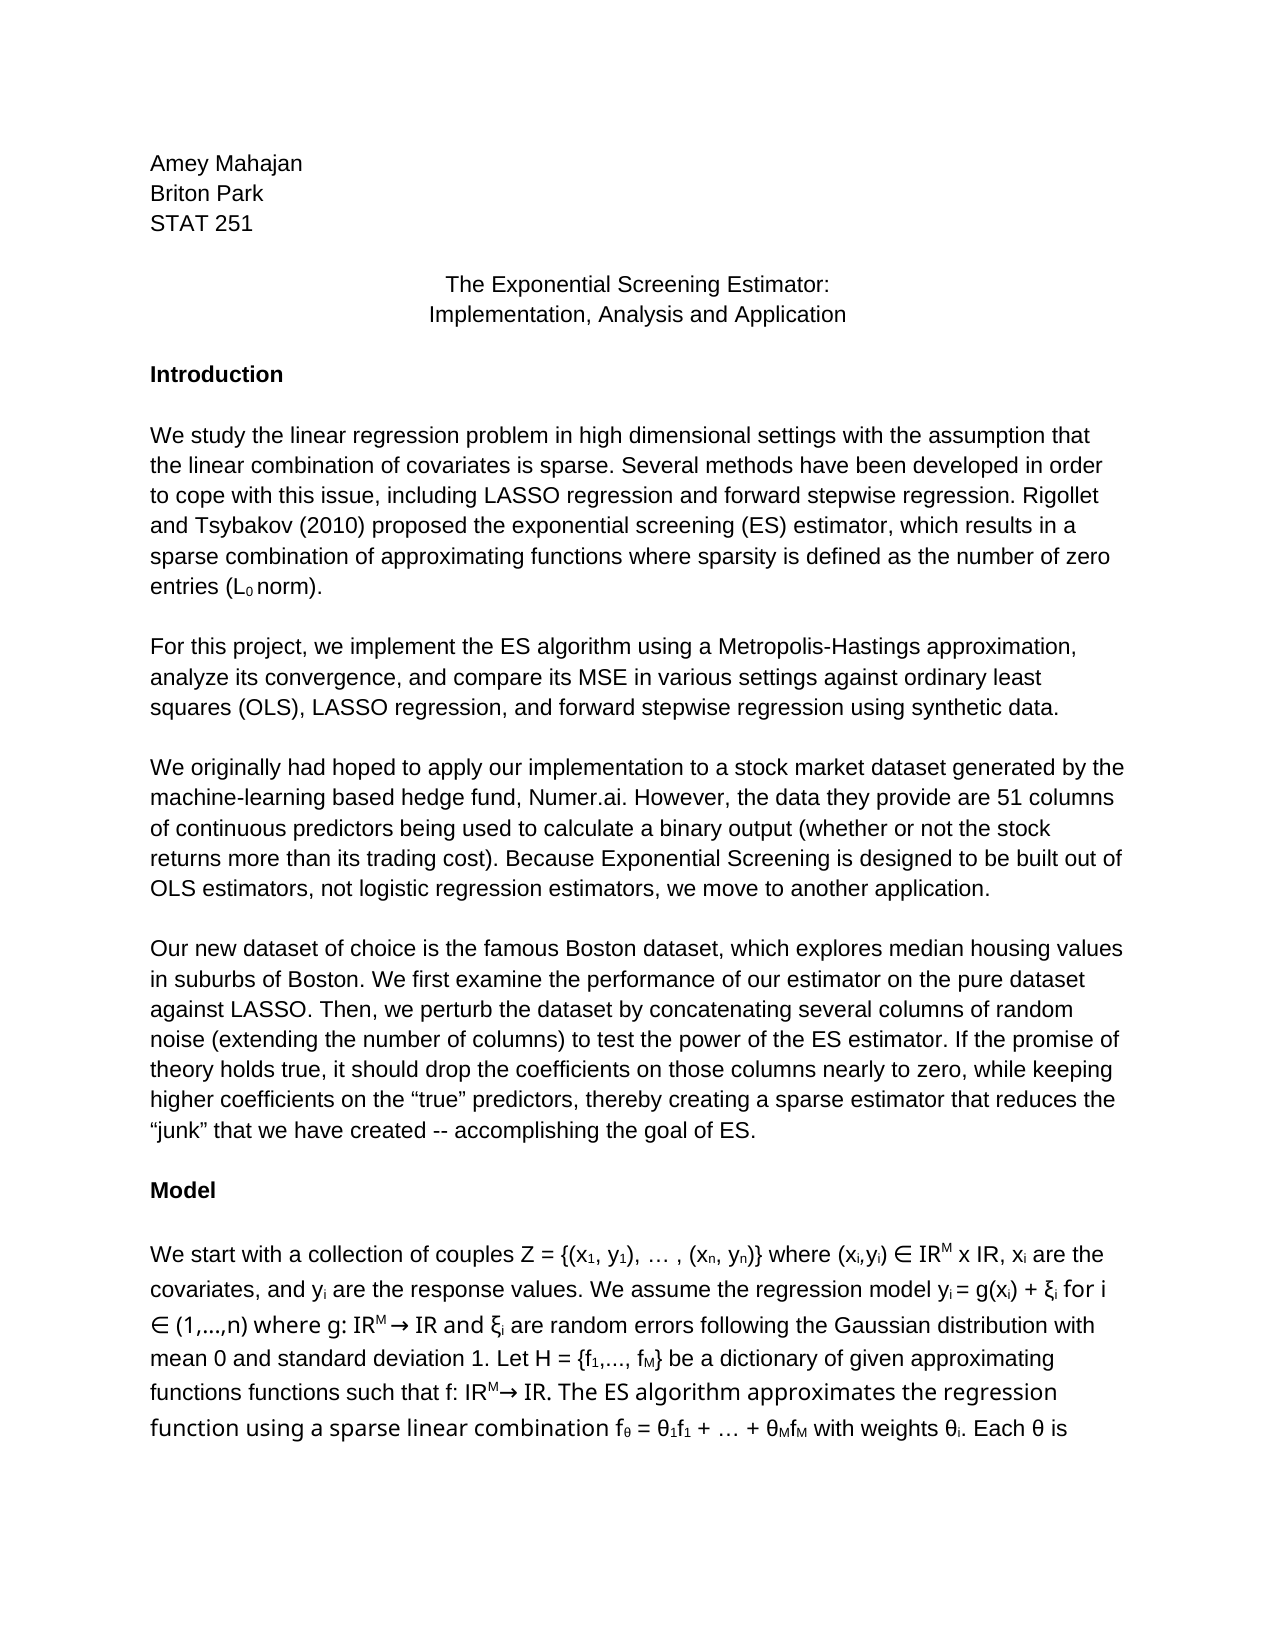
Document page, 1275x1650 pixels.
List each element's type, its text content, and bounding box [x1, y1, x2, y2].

text Briton Park [150, 180, 1125, 207]
text The Exponential Screening Estimator: [150, 271, 1125, 297]
text We study the linear regression problem in high dimensional settings with the assumption that the linear combination of covariates is sparse. Several methods have been developed in order to cope with this issue, including LASSO regression and forward stepwise regression. Rigollet and Tsybakov (2010) proposed the exponential screening (ES) estimator, which results in a sparse combination of approximating functions where sparsity is defined as the number of zero entries (L0 norm). [150, 422, 1125, 599]
text STAT 251 [150, 210, 1125, 237]
text Introduction [150, 361, 1125, 388]
text Model [150, 1177, 1125, 1203]
text We originally had hoped to apply our implementation to a stock market dataset generated by the machine-learning based hedge fund, Numer.ai. However, the data they provide are 51 columns of continuous predictors being used to calculate a binary output (whether or not the stock returns more than its trading cost). Because Exponential Screening is designed to be built out of OLS estimators, not logistic regression estimators, we move to another application. [150, 754, 1125, 901]
text Our new dataset of choice is the famous Boston dataset, which explores median housing values in suburbs of Boston. We first examine the performance of our estimator on the pure dataset against LASSO. Then, we perturb the dataset by concatenating several columns of random noise (extending the number of columns) to test the power of the ES estimator. If the promise of theory holds true, it should drop the coefficients on those columns nearly to zero, while keeping higher coefficients on the “true” predictors, thereby creating a sparse estimator that reduces the “junk” that we have created -- accomplishing the goal of ES. [150, 935, 1125, 1143]
text Implementation, Analysis and Application [150, 301, 1125, 327]
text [150, 1237, 1125, 1443]
text For this project, we implement the ES algorithm using a Metropolis-Hastings approximation, analyze its convergence, and compare its MSE in various settings against ordinary least squares (OLS), LASSO regression, and forward stepwise regression using synthetic data. [150, 633, 1125, 720]
text Amey Mahajan [150, 150, 1125, 176]
